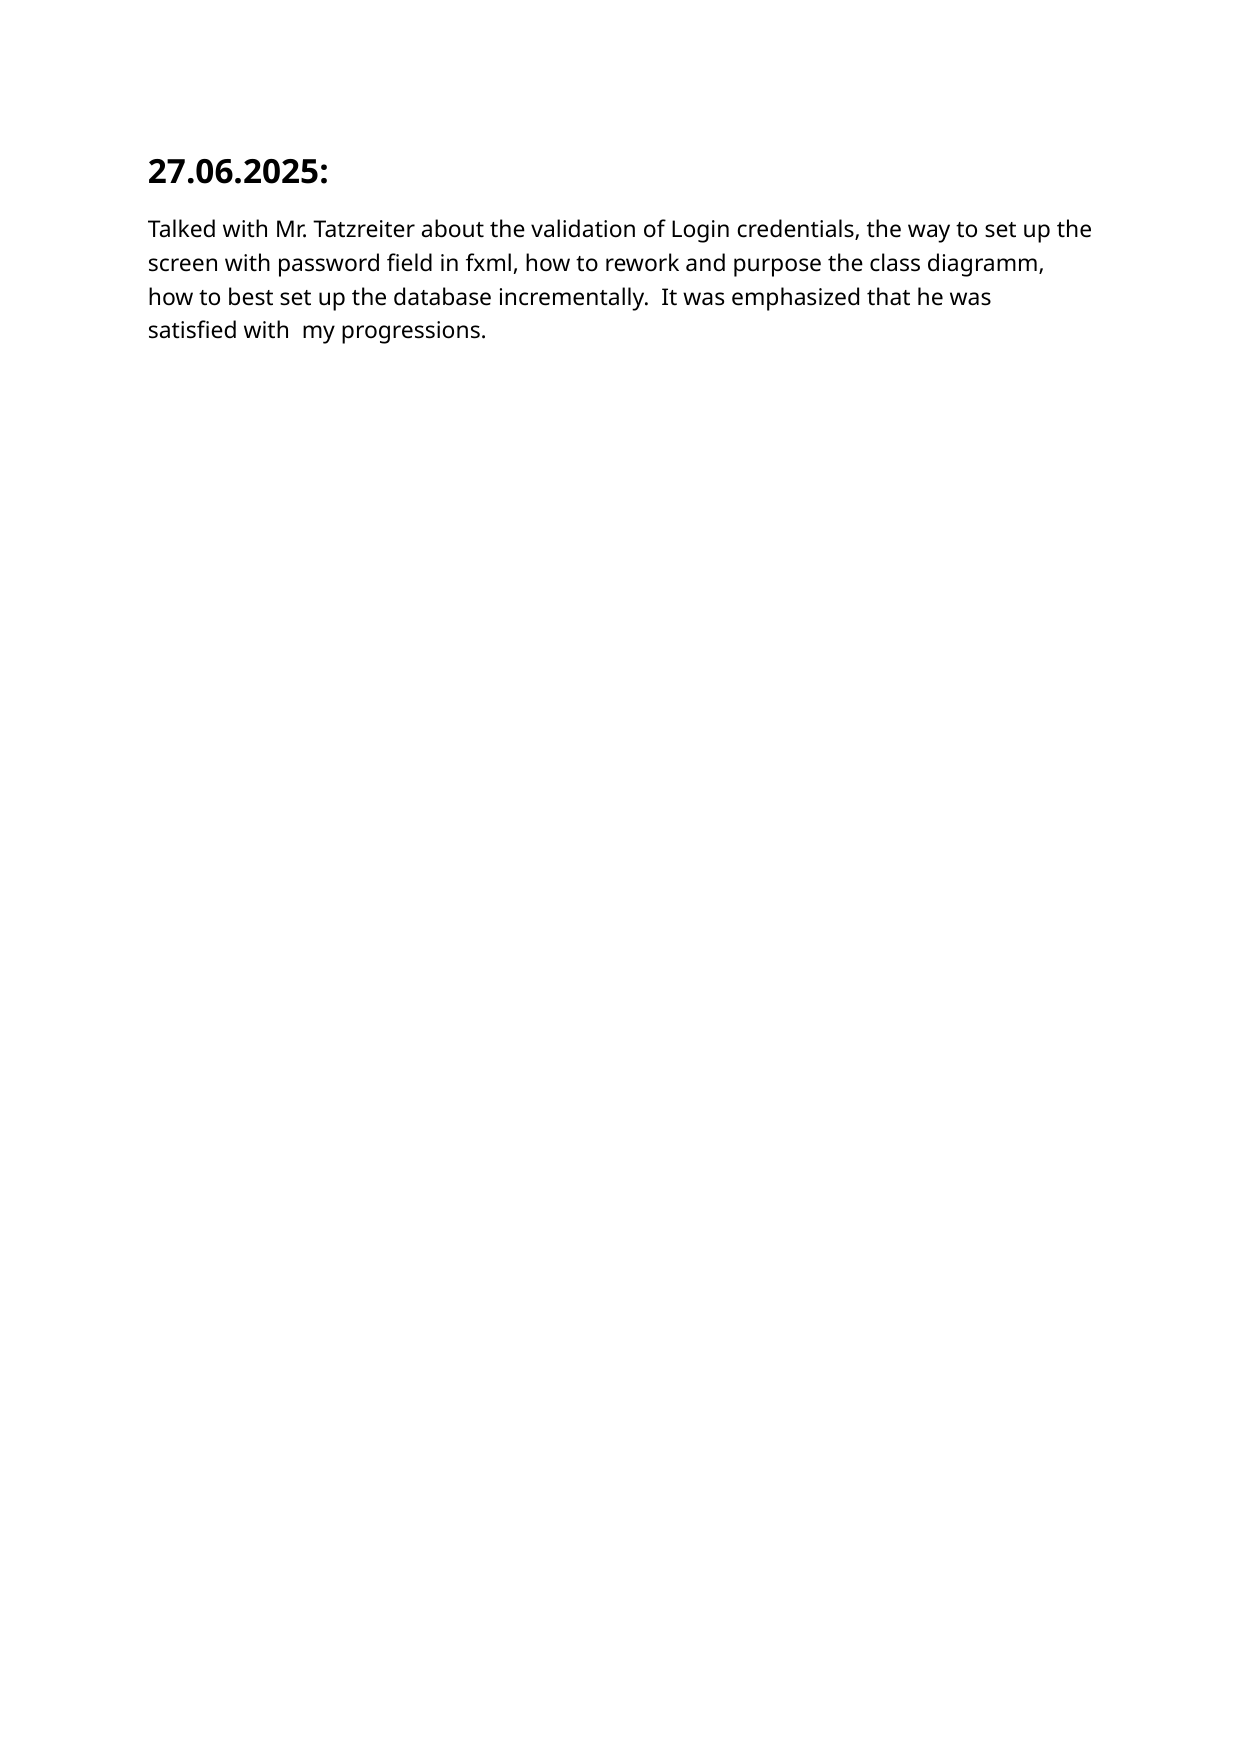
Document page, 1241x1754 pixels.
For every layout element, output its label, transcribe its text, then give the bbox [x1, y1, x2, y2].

text 27.06.2025: [148, 148, 1093, 193]
text Talked with Mr. Tatzreiter about the validation of Login credentials, the way to set up the screen with password field in fxml, how to rework and purpose the class diagramm, how to best set up the database incrementally. It was emphasized that he was satisfied with my progressions. [148, 213, 1093, 346]
